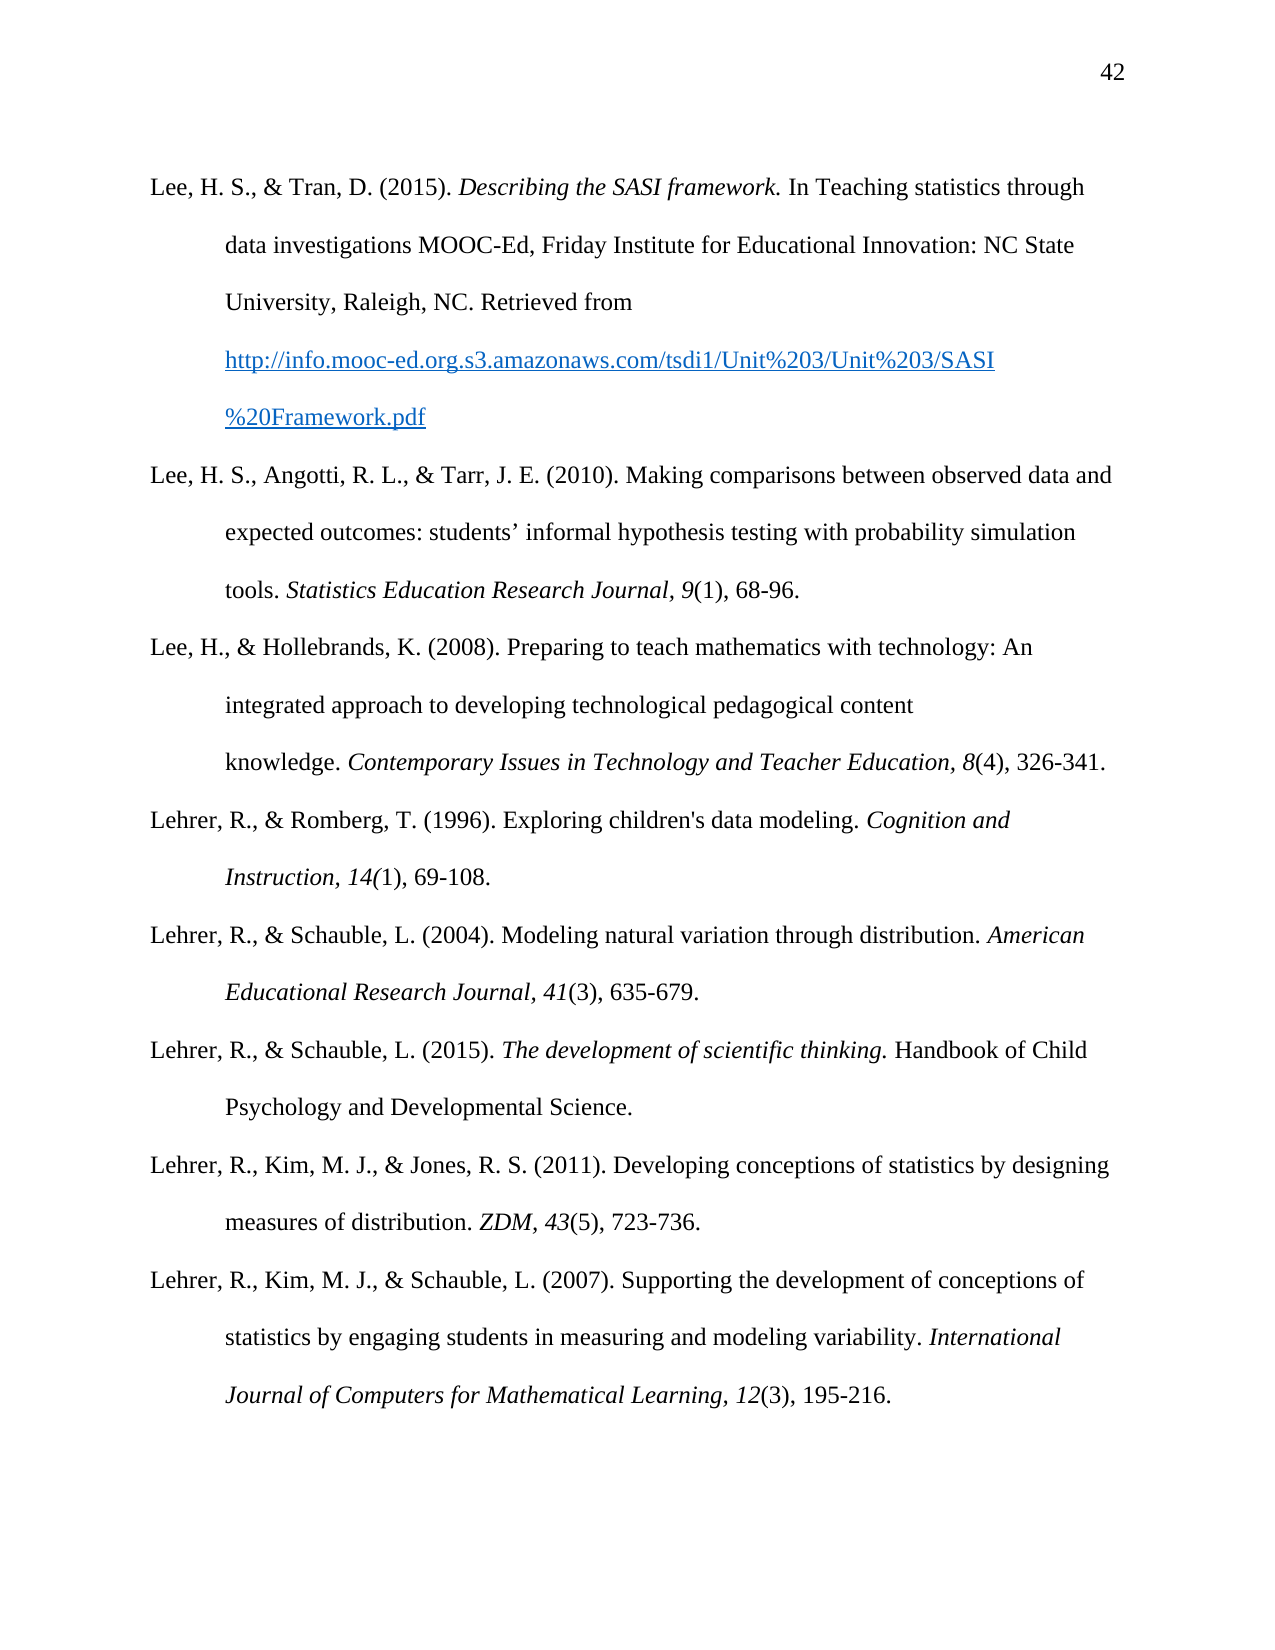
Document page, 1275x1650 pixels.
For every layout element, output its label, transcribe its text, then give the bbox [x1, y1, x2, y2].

text Lee, H. S., Angotti, R. L., & Tarr, J. E. (2010). Making comparisons between observed data and expected outcomes: students’ informal hypothesis testing with probability simulation tools. Statistics Education Research Journal, 9(1), 68-96. [150, 460, 1125, 604]
text Lehrer, R., & Schauble, L. (2015). The development of scientific thinking. Handbook of Child Psychology and Developmental Science. [150, 1035, 1125, 1121]
text Lee, H. S., & Tran, D. (2015). Describing the SASI framework. In Teaching statistics through data investigations MOOC-Ed, Friday Institute for Educational Innovation: NC State University, Raleigh, NC. Retrieved from http://info.mooc-ed.org.s3.amazonaws.com/tsdi1/Unit%203/Unit%203/SASI%20Framework.pdf [150, 172, 1125, 431]
text Lehrer, R., Kim, M. J., & Jones, R. S. (2011). Developing conceptions of statistics by designing measures of distribution. ZDM, 43(5), 723-736. [150, 1150, 1125, 1236]
text Lehrer, R., & Romberg, T. (1996). Exploring children's data modeling. Cognition and Instruction, 14(1), 69-108. [150, 805, 1125, 891]
text Lehrer, R., Kim, M. J., & Schauble, L. (2007). Supporting the development of conceptions of statistics by engaging students in measuring and modeling variability. International Journal of Computers for Mathematical Learning, 12(3), 195-216. [150, 1265, 1125, 1409]
text Lehrer, R., & Schauble, L. (2004). Modeling natural variation through distribution. American Educational Research Journal, 41(3), 635-679. [150, 920, 1125, 1006]
text Lee, H., & Hollebrands, K. (2008). Preparing to teach mathematics with technology: An integrated approach to developing technological pedagogical content knowledge. Contemporary Issues in Technology and Teacher Education, 8(4), 326-341. [150, 632, 1125, 776]
